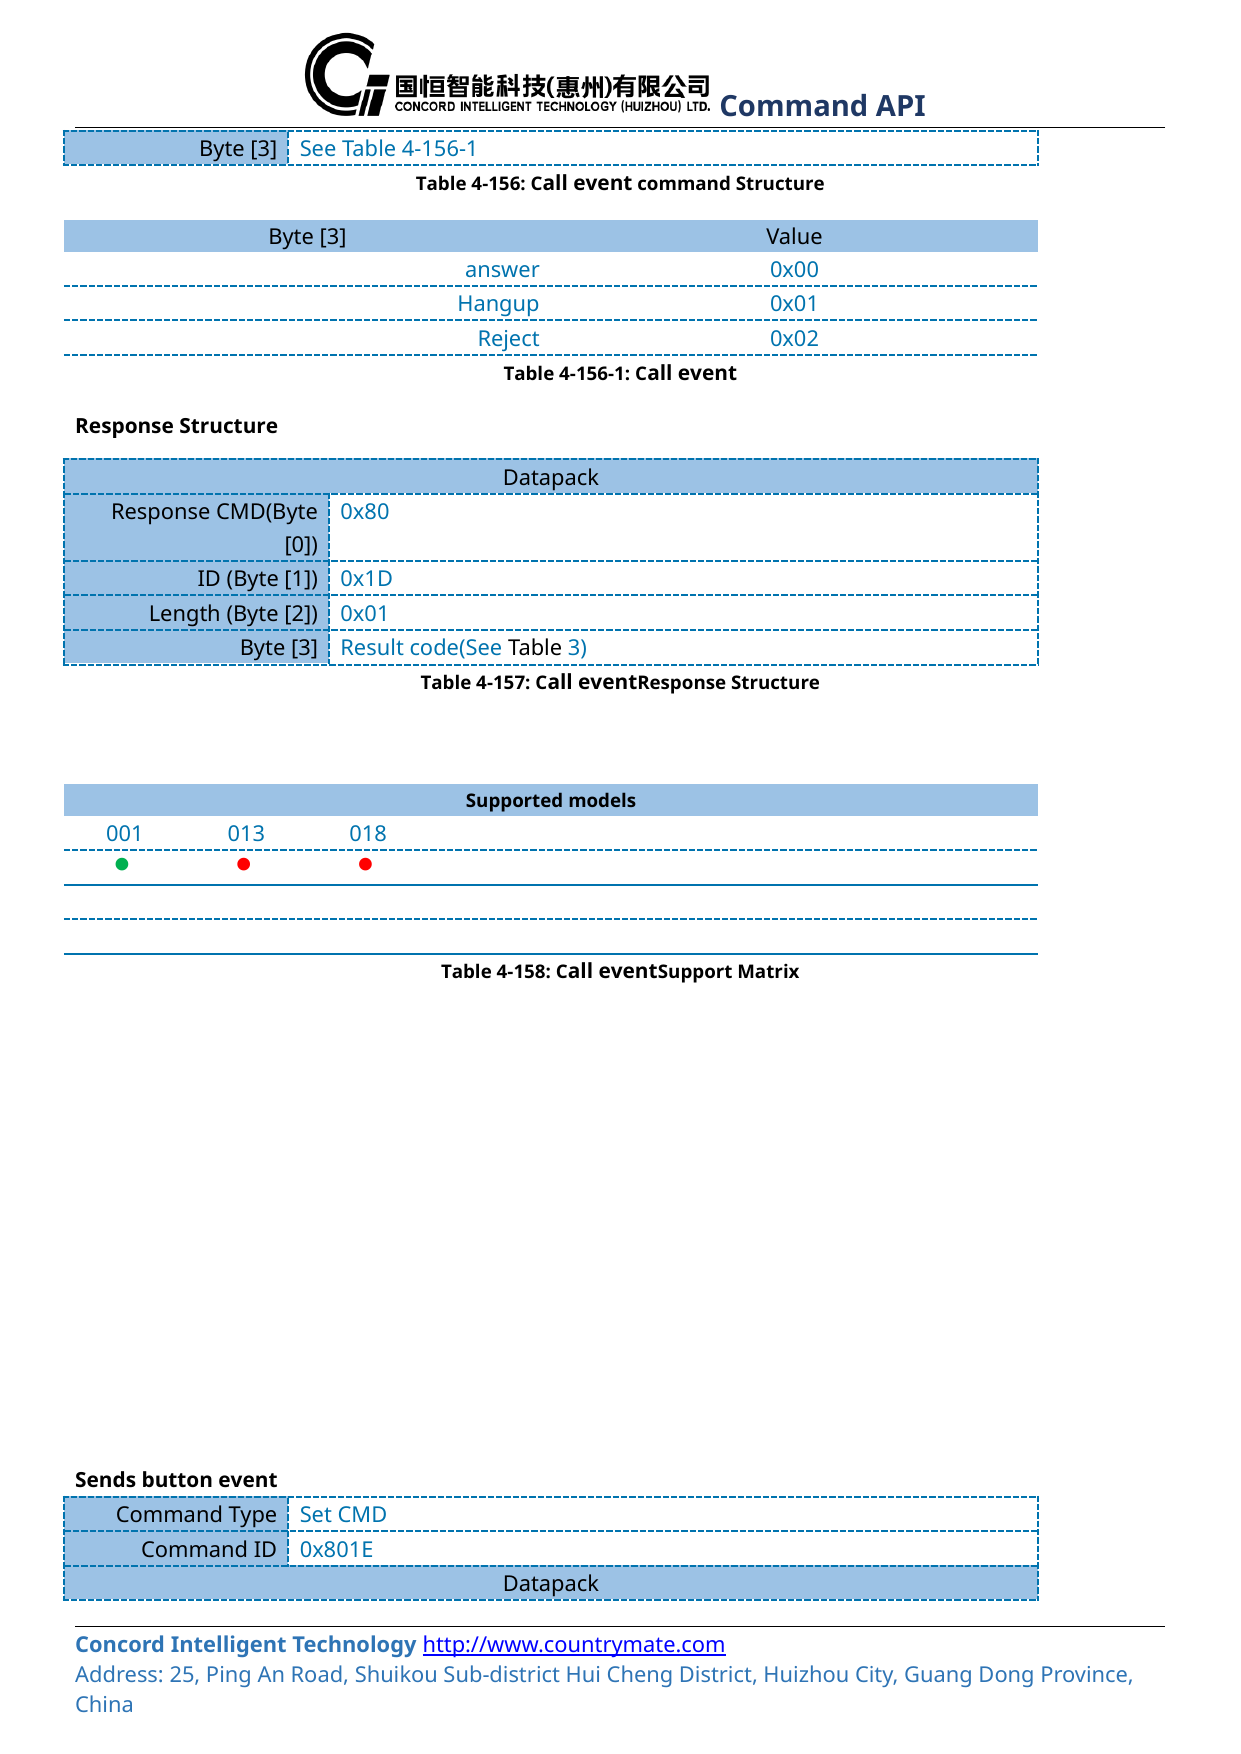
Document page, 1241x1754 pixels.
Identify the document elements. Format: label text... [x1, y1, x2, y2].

text Response Structure [75, 409, 1165, 442]
picture [300, 29, 720, 117]
text Table 4-156: Call event command Structure [75, 166, 1165, 199]
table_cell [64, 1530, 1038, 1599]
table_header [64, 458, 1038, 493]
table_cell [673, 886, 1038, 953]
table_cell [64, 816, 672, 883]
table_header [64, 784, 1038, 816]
text Table 4-156-1: Call event [75, 356, 1165, 388]
text Table 4-158: Call eventSupport Matrix [75, 955, 1165, 987]
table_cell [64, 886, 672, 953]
text Table 4-157: Call eventResponse Structure [75, 666, 1165, 698]
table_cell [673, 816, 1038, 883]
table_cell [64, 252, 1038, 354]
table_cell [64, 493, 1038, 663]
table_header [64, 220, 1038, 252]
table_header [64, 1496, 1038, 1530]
subtitle Sends button event [75, 1463, 1165, 1496]
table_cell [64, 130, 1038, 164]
